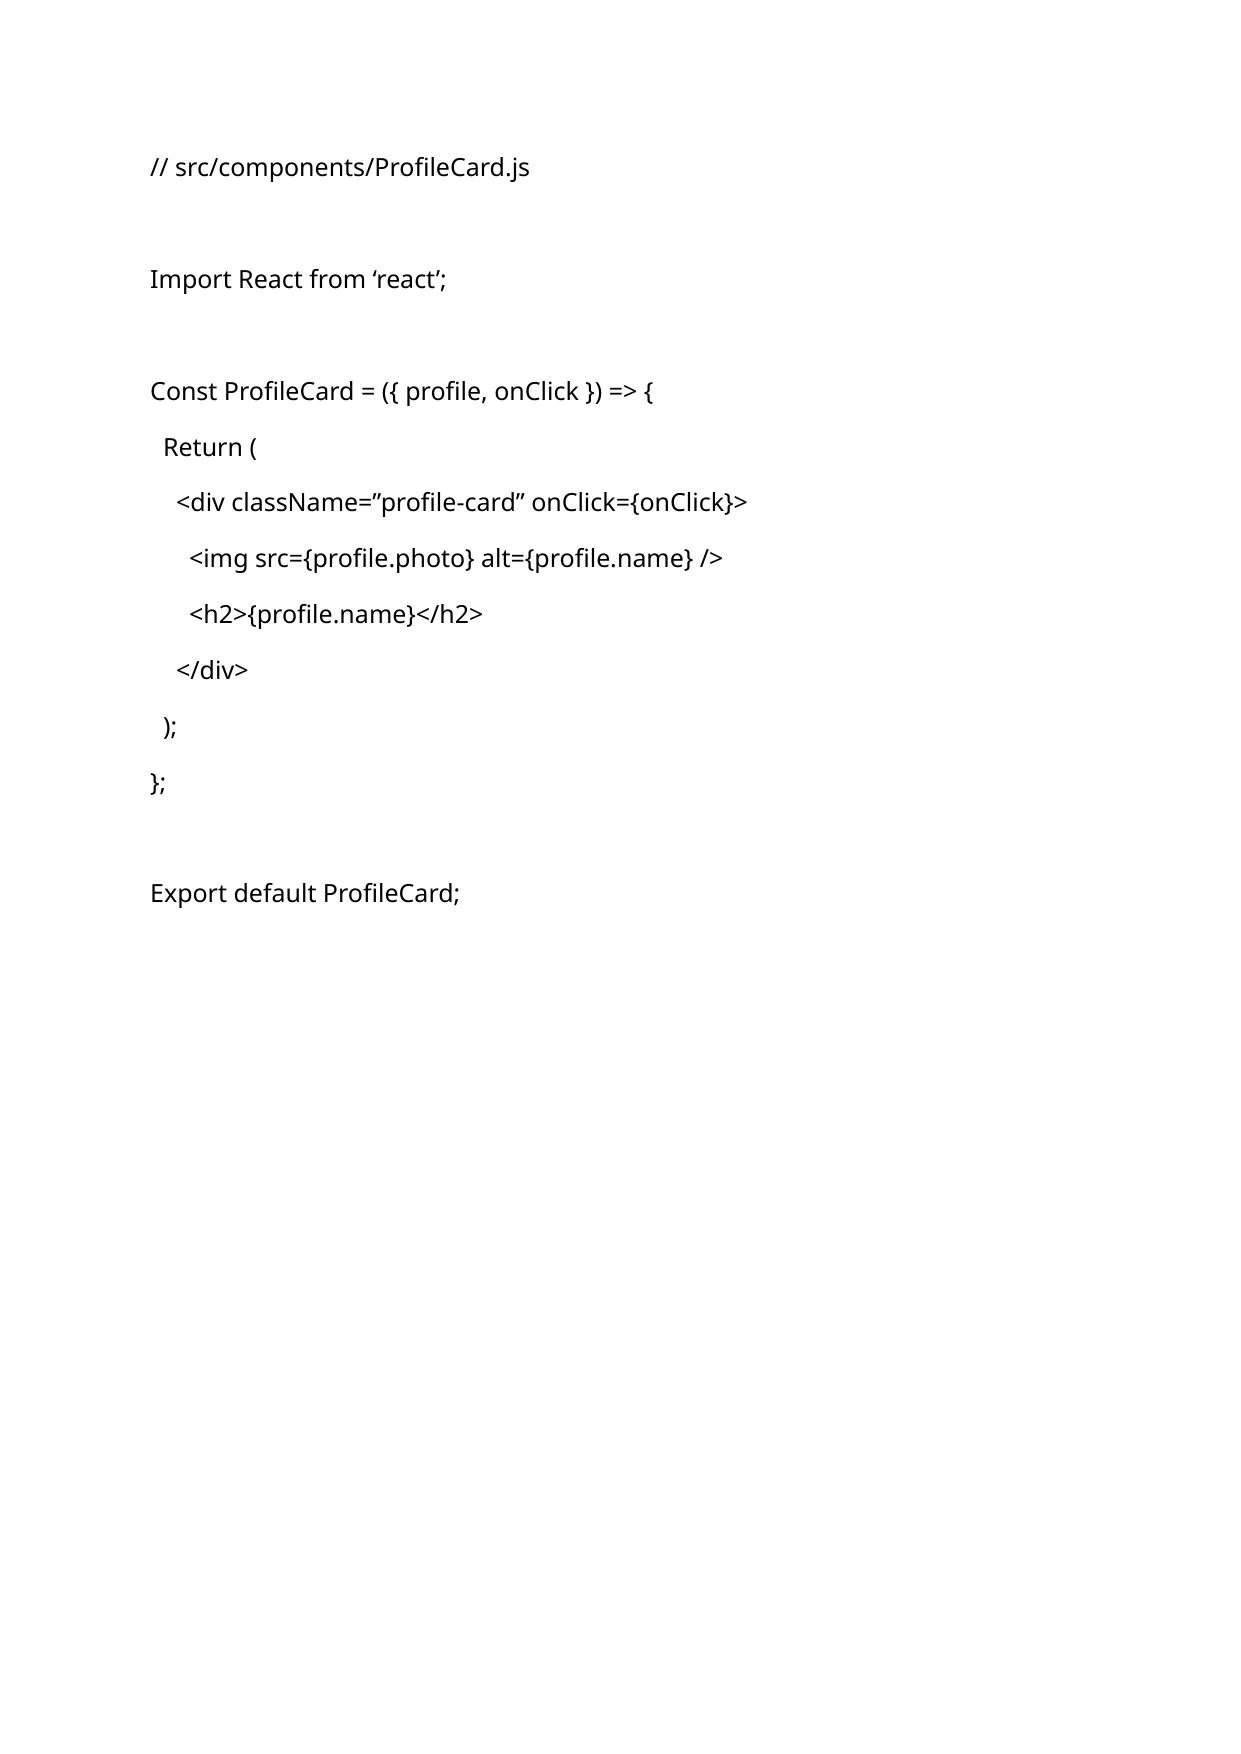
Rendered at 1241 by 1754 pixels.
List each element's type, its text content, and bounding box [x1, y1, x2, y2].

text </div> [150, 652, 1090, 687]
text Import React from ‘react’; [150, 262, 1090, 296]
text <div className=”profile-card” onClick={onClick}> [150, 485, 1090, 519]
text }; [150, 764, 1090, 798]
text Return ( [150, 429, 1090, 463]
text Const ProfileCard = ({ profile, onClick }) => { [150, 373, 1090, 407]
text <img src={profile.photo} alt={profile.name} /> [150, 541, 1090, 575]
text <h2>{profile.name}</h2> [150, 597, 1090, 631]
text Export default ProfileCard; [150, 876, 1090, 910]
text ); [150, 708, 1090, 742]
text // src/components/ProfileCard.js [150, 150, 1090, 184]
